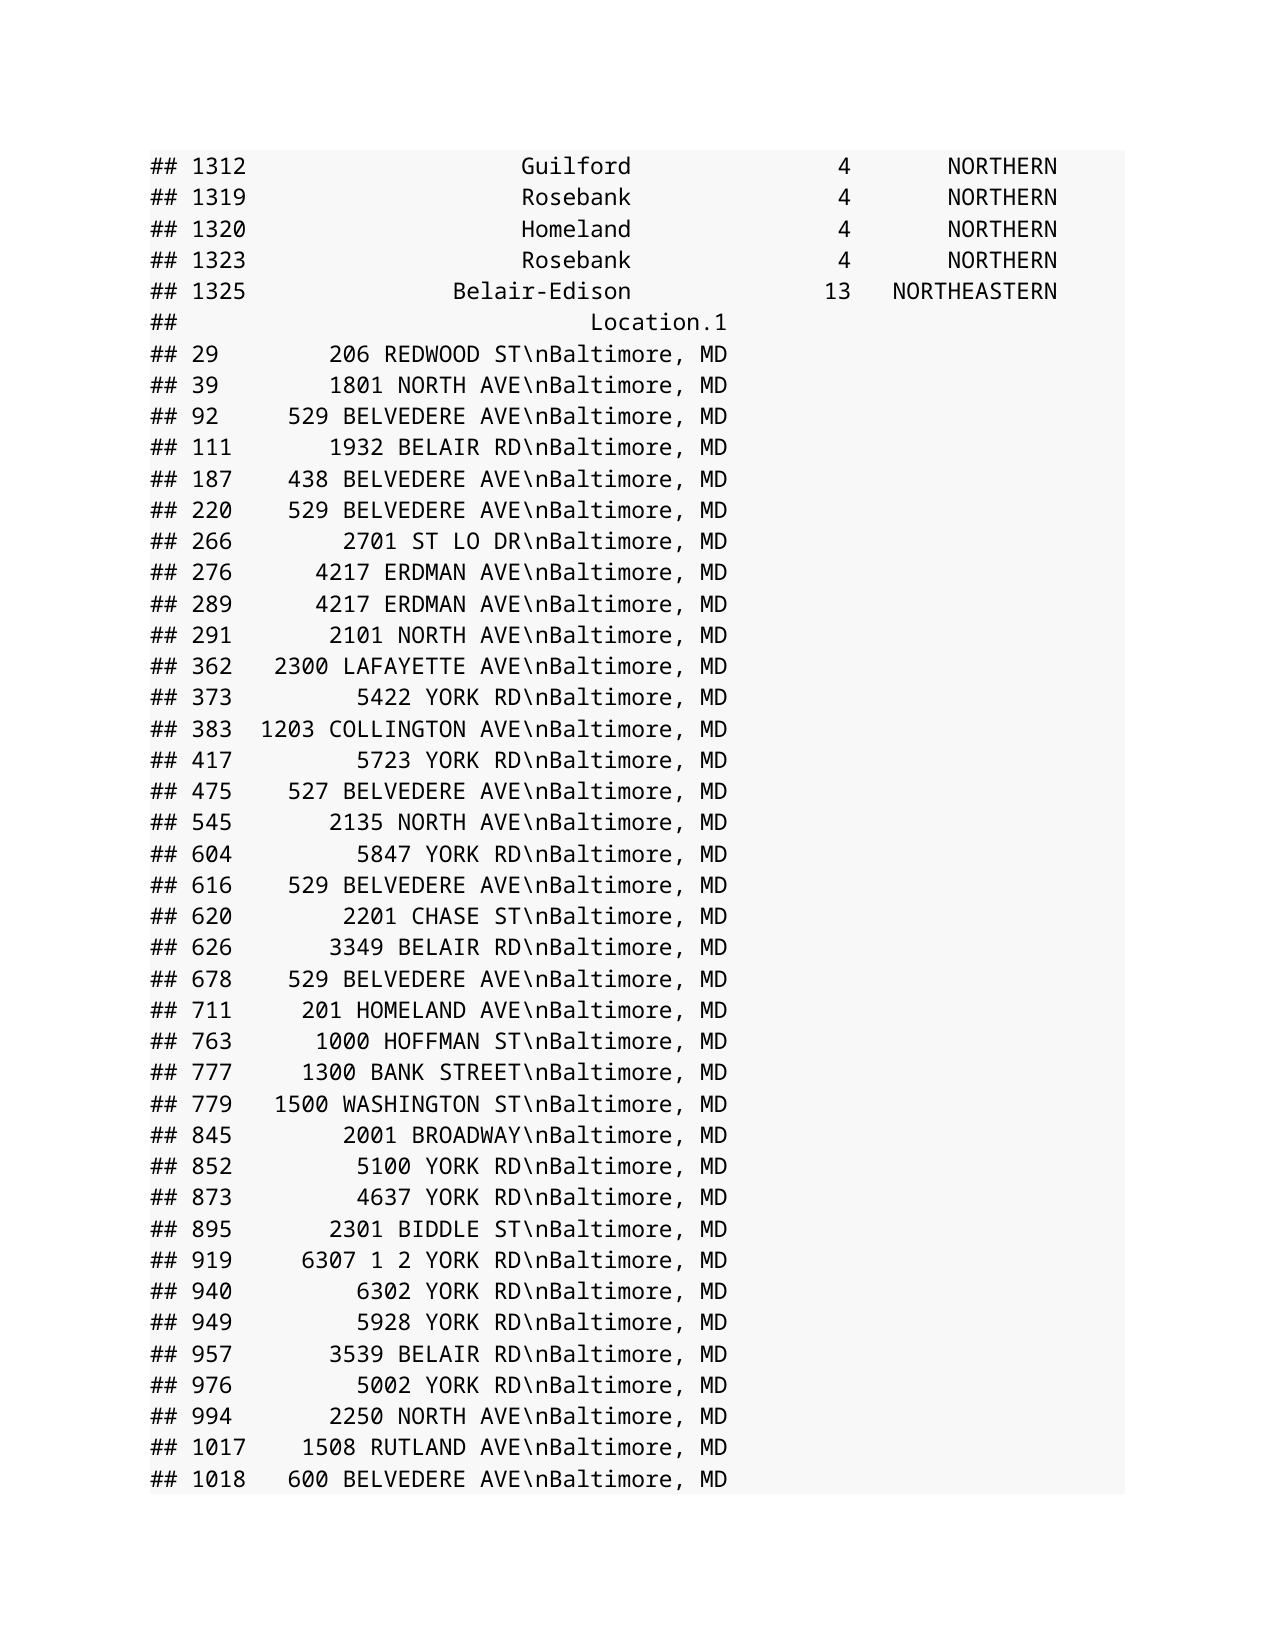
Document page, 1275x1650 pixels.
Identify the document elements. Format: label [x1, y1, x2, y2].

text [150, 150, 1125, 1494]
